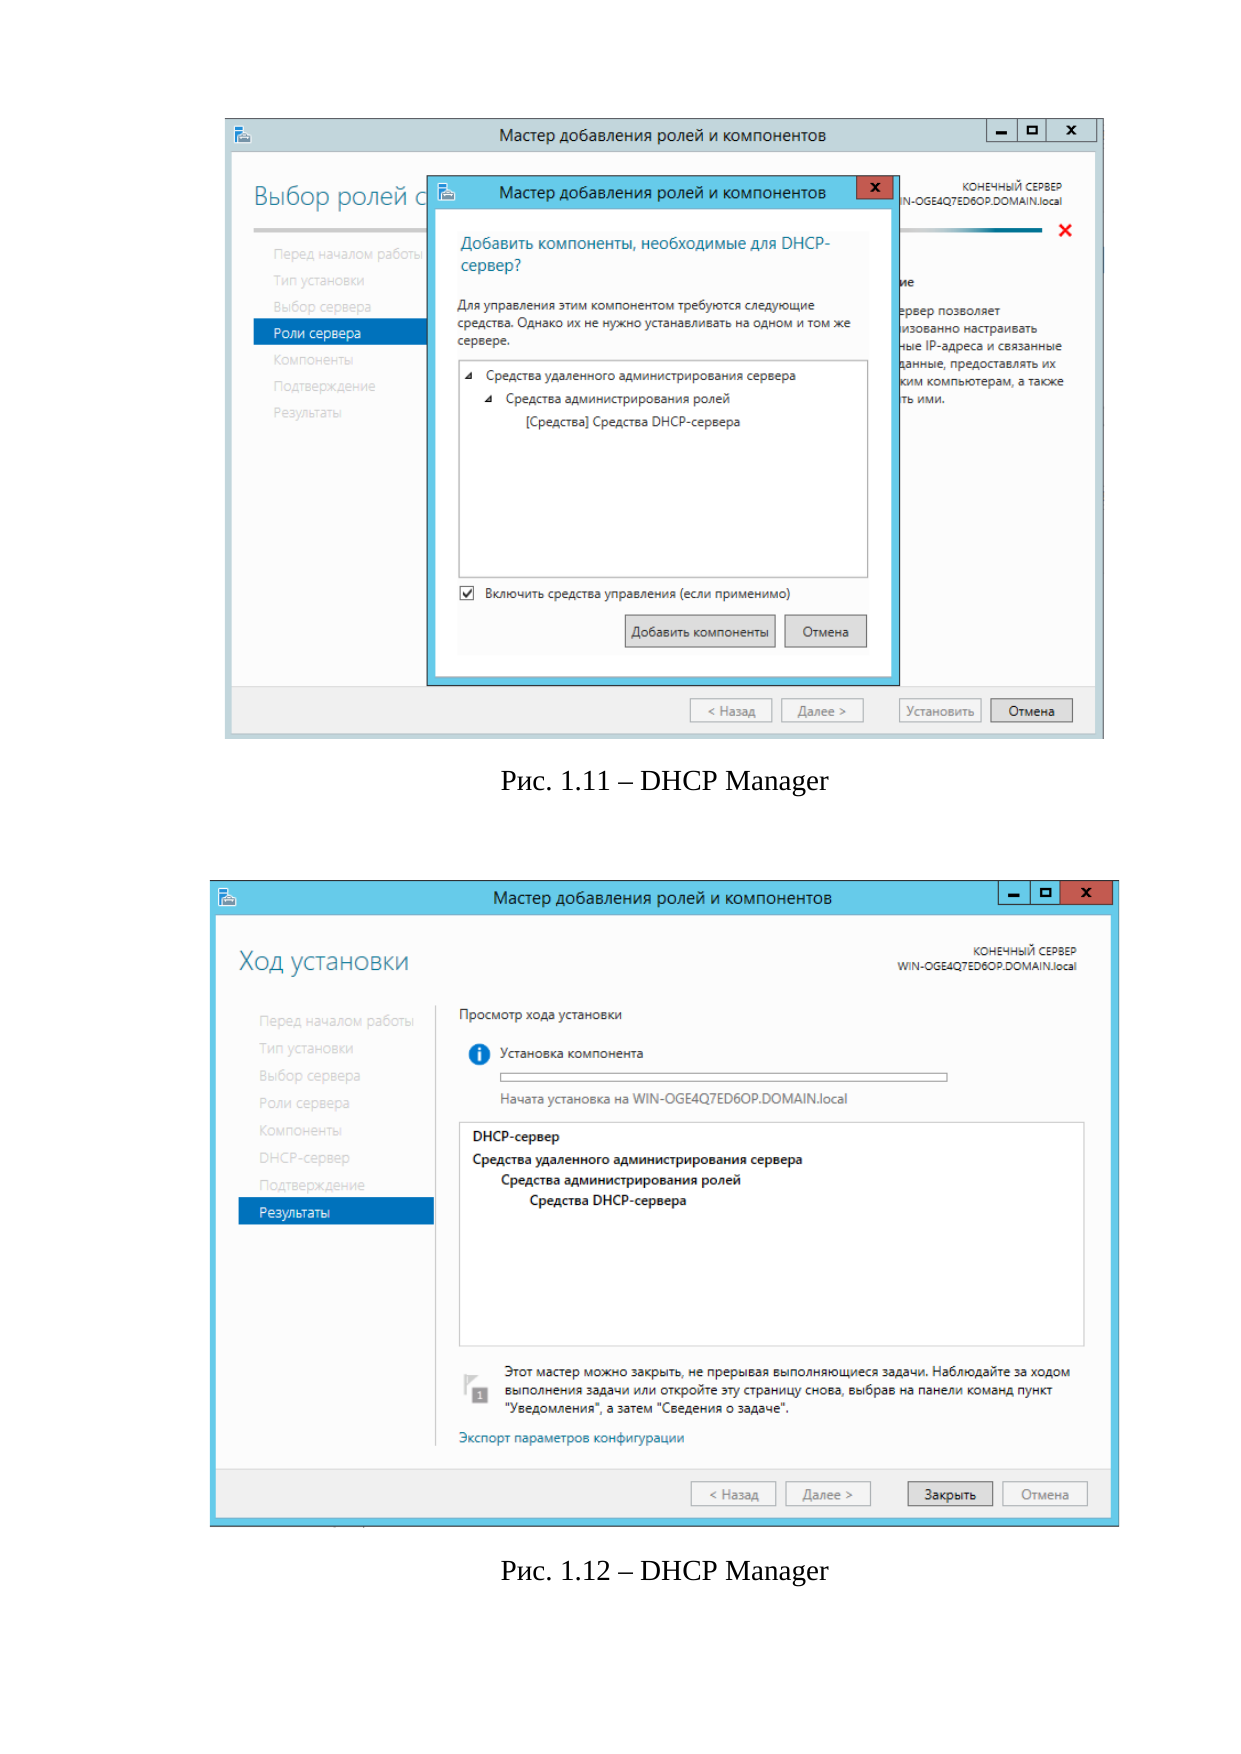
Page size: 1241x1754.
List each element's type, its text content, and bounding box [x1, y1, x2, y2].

text Рис. 1.12 – DHCP Manager [177, 1553, 1152, 1586]
picture [209, 880, 1120, 1528]
text Рис. 1.11 – DHCP Manager [177, 763, 1152, 797]
picture [224, 118, 1105, 739]
